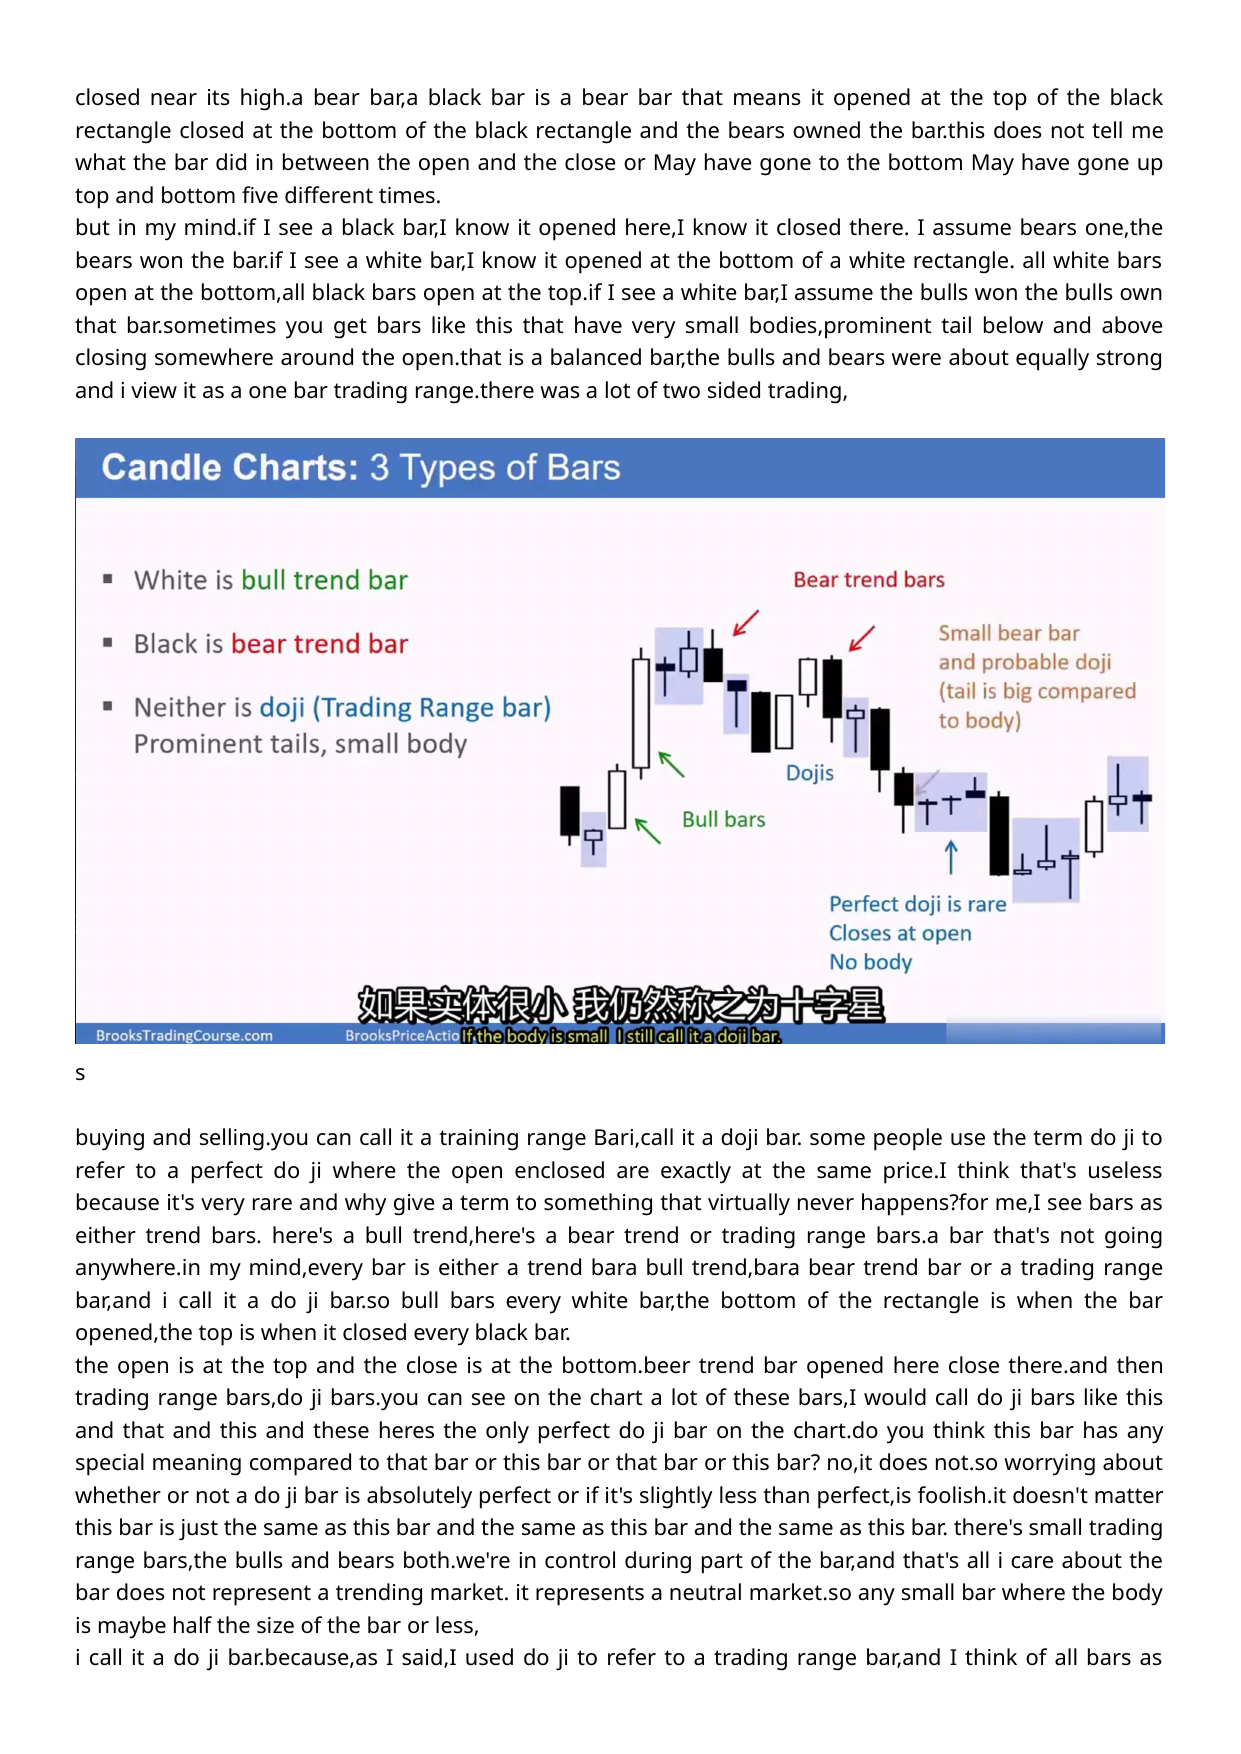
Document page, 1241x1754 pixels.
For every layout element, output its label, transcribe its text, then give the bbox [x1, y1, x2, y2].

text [75, 81, 1165, 211]
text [75, 1641, 1165, 1673]
text s [75, 1044, 1165, 1088]
text buying and selling.you can call it a training range Bari,call it a doji bar. some people use the term do ji to refer to a perfect do ji where the open enclosed are exactly at the same price.I think that's useless because it's very rare and why give a term to something that virtually never happens?for me,I see bars as either trend bars. here's a bull trend,here's a bear trend or trading range bars.a bar that's not going anywhere.in my mind,every bar is either a trend bara bull trend,bara bear trend bar or a trading range bar,and i call it a do ji bar.so bull bars every white bar,the bottom of the rectangle is when the bar opened,the top is when it closed every black bar. [75, 1121, 1165, 1348]
text but in my mind.if I see a black bar,I know it opened here,I know it closed there. I assume bears one,the bears won the bar.if I see a white bar,I know it opened at the bottom of a white rectangle. all white bars open at the bottom,all black bars open at the top.if I see a white bar,I assume the bulls won the bulls own that bar.sometimes you get bars like this that have very small bodies,prominent tail below and above closing somewhere around the open.that is a balanced bar,the bulls and bears were about equally strong and i view it as a one bar trading range.there was a lot of two sided trading, [75, 211, 1165, 406]
text the open is at the top and the close is at the bottom.beer trend bar opened here close there.and then trading range bars,do ji bars.you can see on the chart a lot of these bars,I would call do ji bars like this and that and this and these heres the only perfect do ji bar on the chart.do you think this bar has any special meaning compared to that bar or this bar or that bar or this bar? no,it does not.so worrying about whether or not a do ji bar is absolutely perfect or if it's slightly less than perfect,is foolish.it doesn't matter this bar is just the same as this bar and the same as this bar and the same as this bar. there's small trading range bars,the bulls and bears both.we're in control during part of the bar,and that's all i care about the bar does not represent a trending market. it represents a neutral market.so any small bar where the body is maybe half the size of the bar or less, [75, 1348, 1165, 1641]
picture [75, 438, 1166, 1044]
